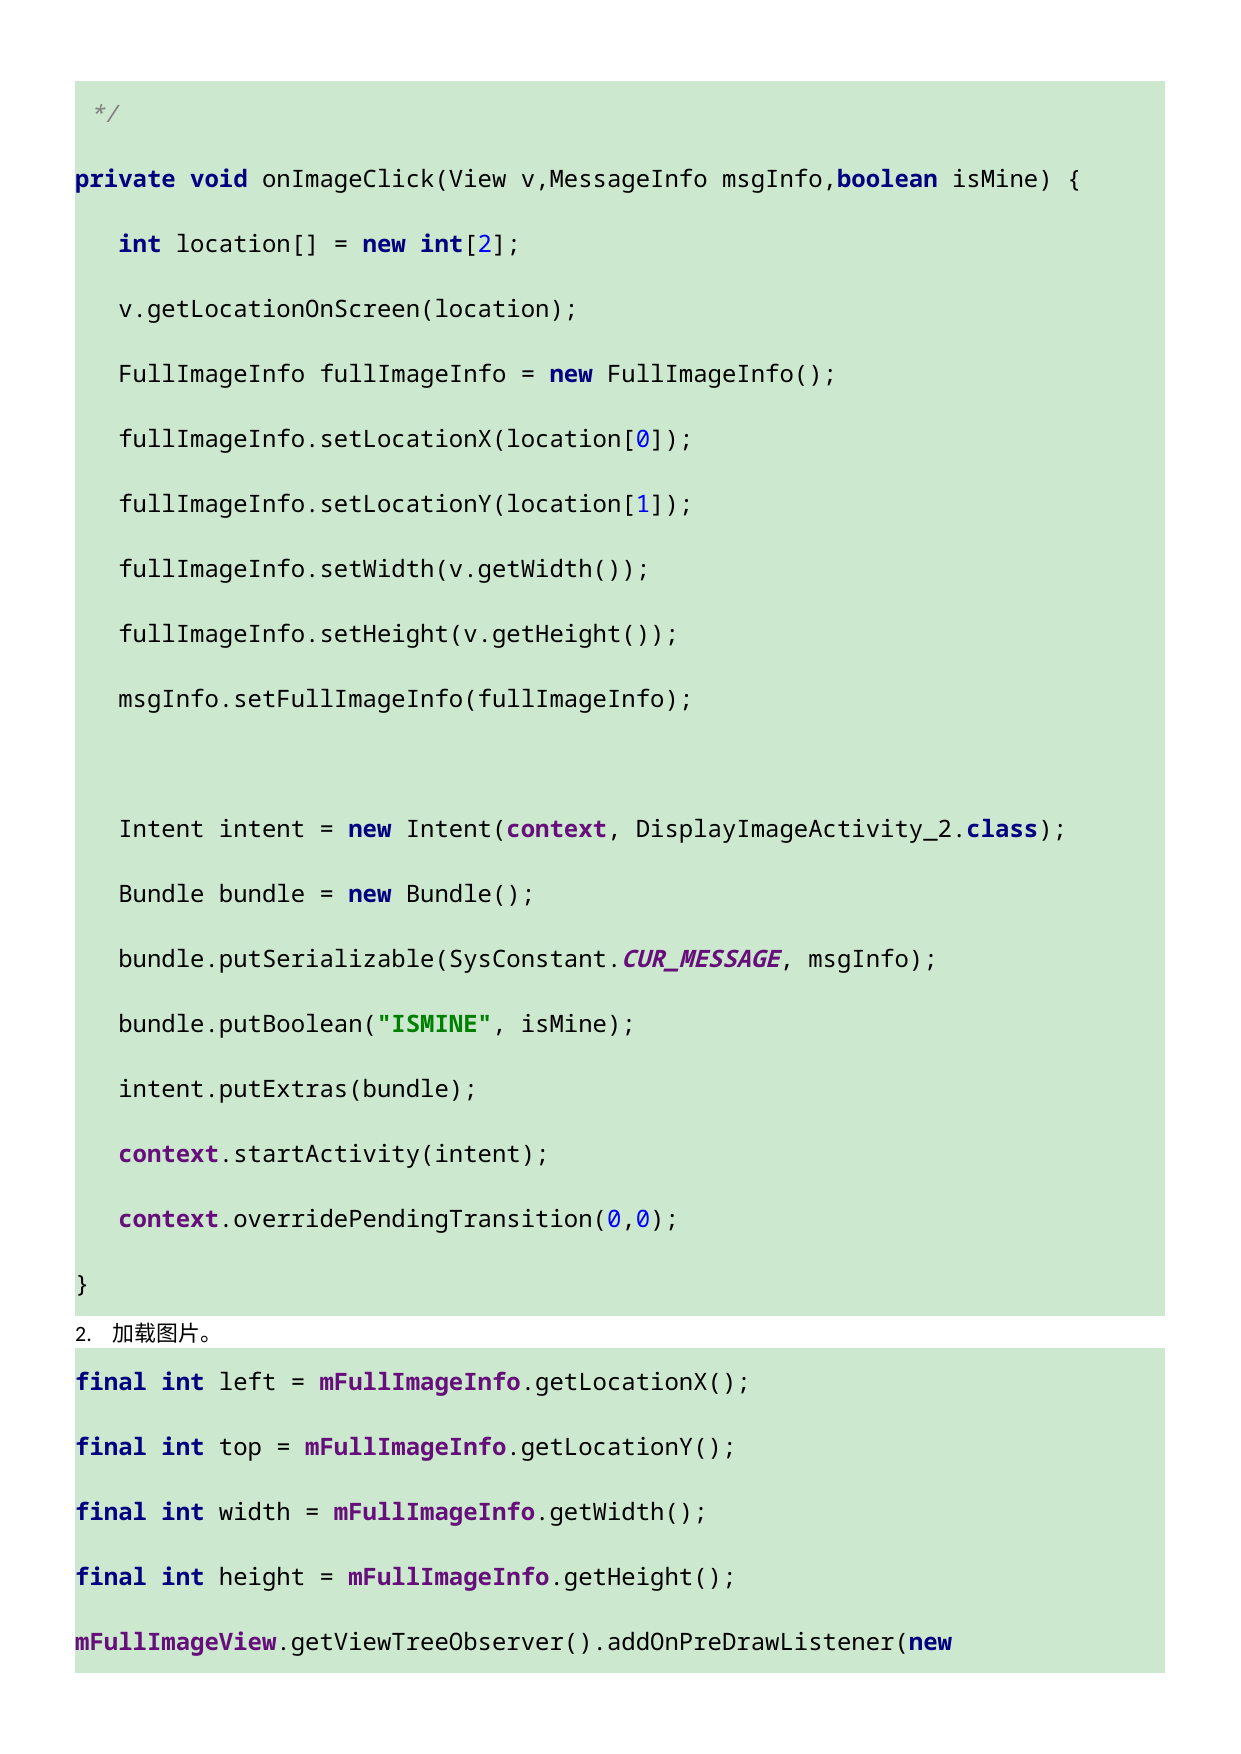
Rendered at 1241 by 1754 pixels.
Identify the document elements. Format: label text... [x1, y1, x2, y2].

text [75, 1348, 1165, 1673]
list 加载图片。 [75, 1316, 1165, 1348]
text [75, 81, 1165, 1316]
